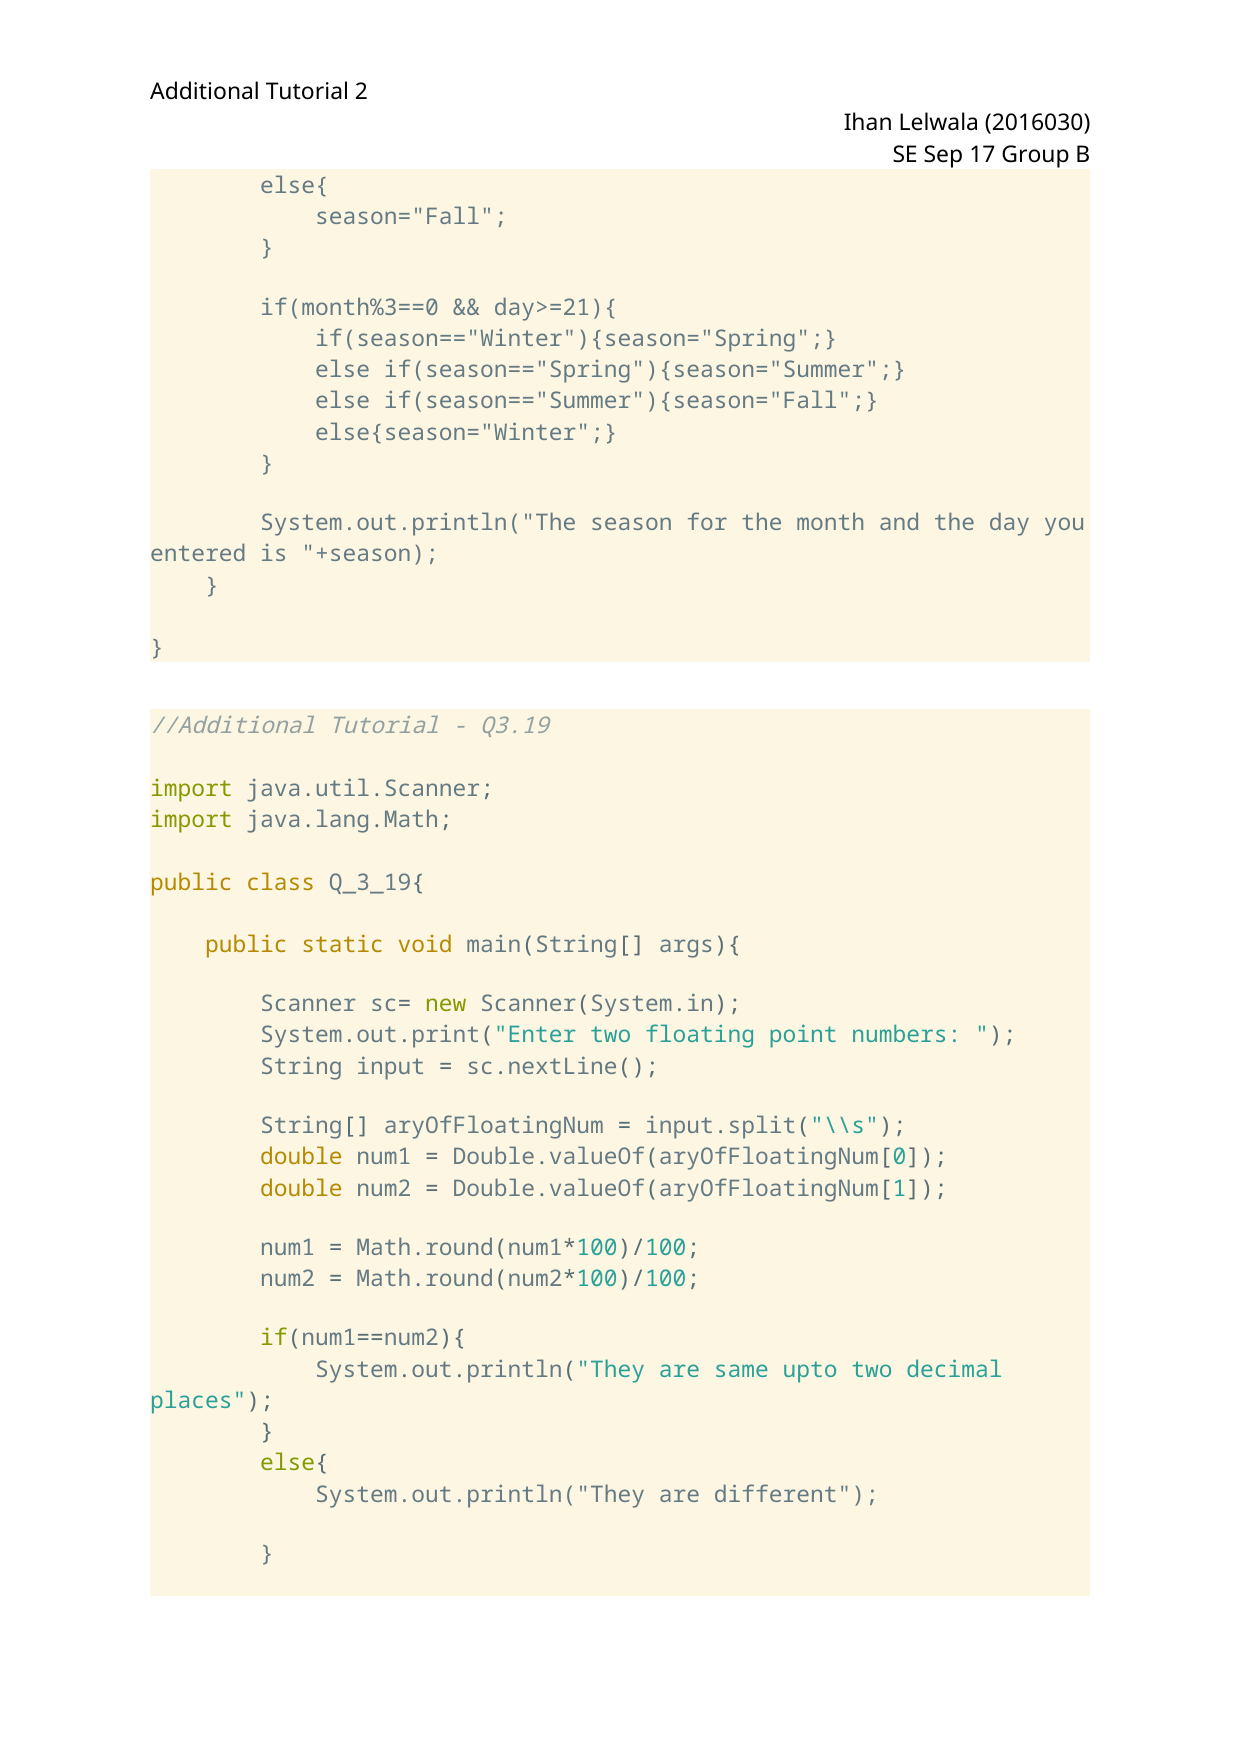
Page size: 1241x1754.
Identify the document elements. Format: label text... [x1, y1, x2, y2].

text System.out.println("They are different"); [150, 1477, 1090, 1509]
text if(month%3==0 && day>=21){ [150, 291, 1090, 322]
text //Additional Tutorial - Q3.19 [150, 709, 1090, 740]
text System.out.print("Enter two floating point numbers: "); [150, 1018, 1090, 1050]
text Scanner sc= new Scanner(System.in); [150, 987, 1090, 1018]
text System.out.println("They are same upto two decimal places"); [150, 1352, 1090, 1415]
text import java.util.Scanner; [150, 772, 1090, 803]
text if(season=="Winter"){season="Spring";} [150, 322, 1090, 353]
text num1 = Math.round(num1*100)/100; [150, 1231, 1090, 1262]
text else{season="Winter";} [150, 416, 1090, 447]
text else if(season=="Summer"){season="Fall";} [150, 384, 1090, 416]
text } [150, 1537, 1090, 1568]
text } [150, 447, 1090, 478]
text else{ [150, 1446, 1090, 1477]
text String[] aryOfFloatingNum = input.split("\\s"); [150, 1109, 1090, 1140]
text num2 = Math.round(num2*100)/100; [150, 1262, 1090, 1293]
text String input = sc.nextLine(); [150, 1050, 1090, 1081]
text double num1 = Double.valueOf(aryOfFloatingNum[0]); [150, 1140, 1090, 1171]
text } [150, 631, 1090, 662]
text public class Q_3_19{ [150, 865, 1090, 897]
text season="Fall"; [150, 200, 1090, 231]
text } [150, 231, 1090, 262]
text double num2 = Double.valueOf(aryOfFloatingNum[1]); [150, 1171, 1090, 1203]
text else{ [150, 169, 1090, 200]
text System.out.println("The season for the month and the day you entered is "+season); [150, 506, 1090, 568]
text else if(season=="Spring"){season="Summer";} [150, 353, 1090, 384]
text public static void main(String[] args){ [150, 928, 1090, 959]
text } [150, 1415, 1090, 1446]
text import java.lang.Math; [150, 803, 1090, 834]
text } [150, 568, 1090, 600]
text if(num1==num2){ [150, 1321, 1090, 1352]
